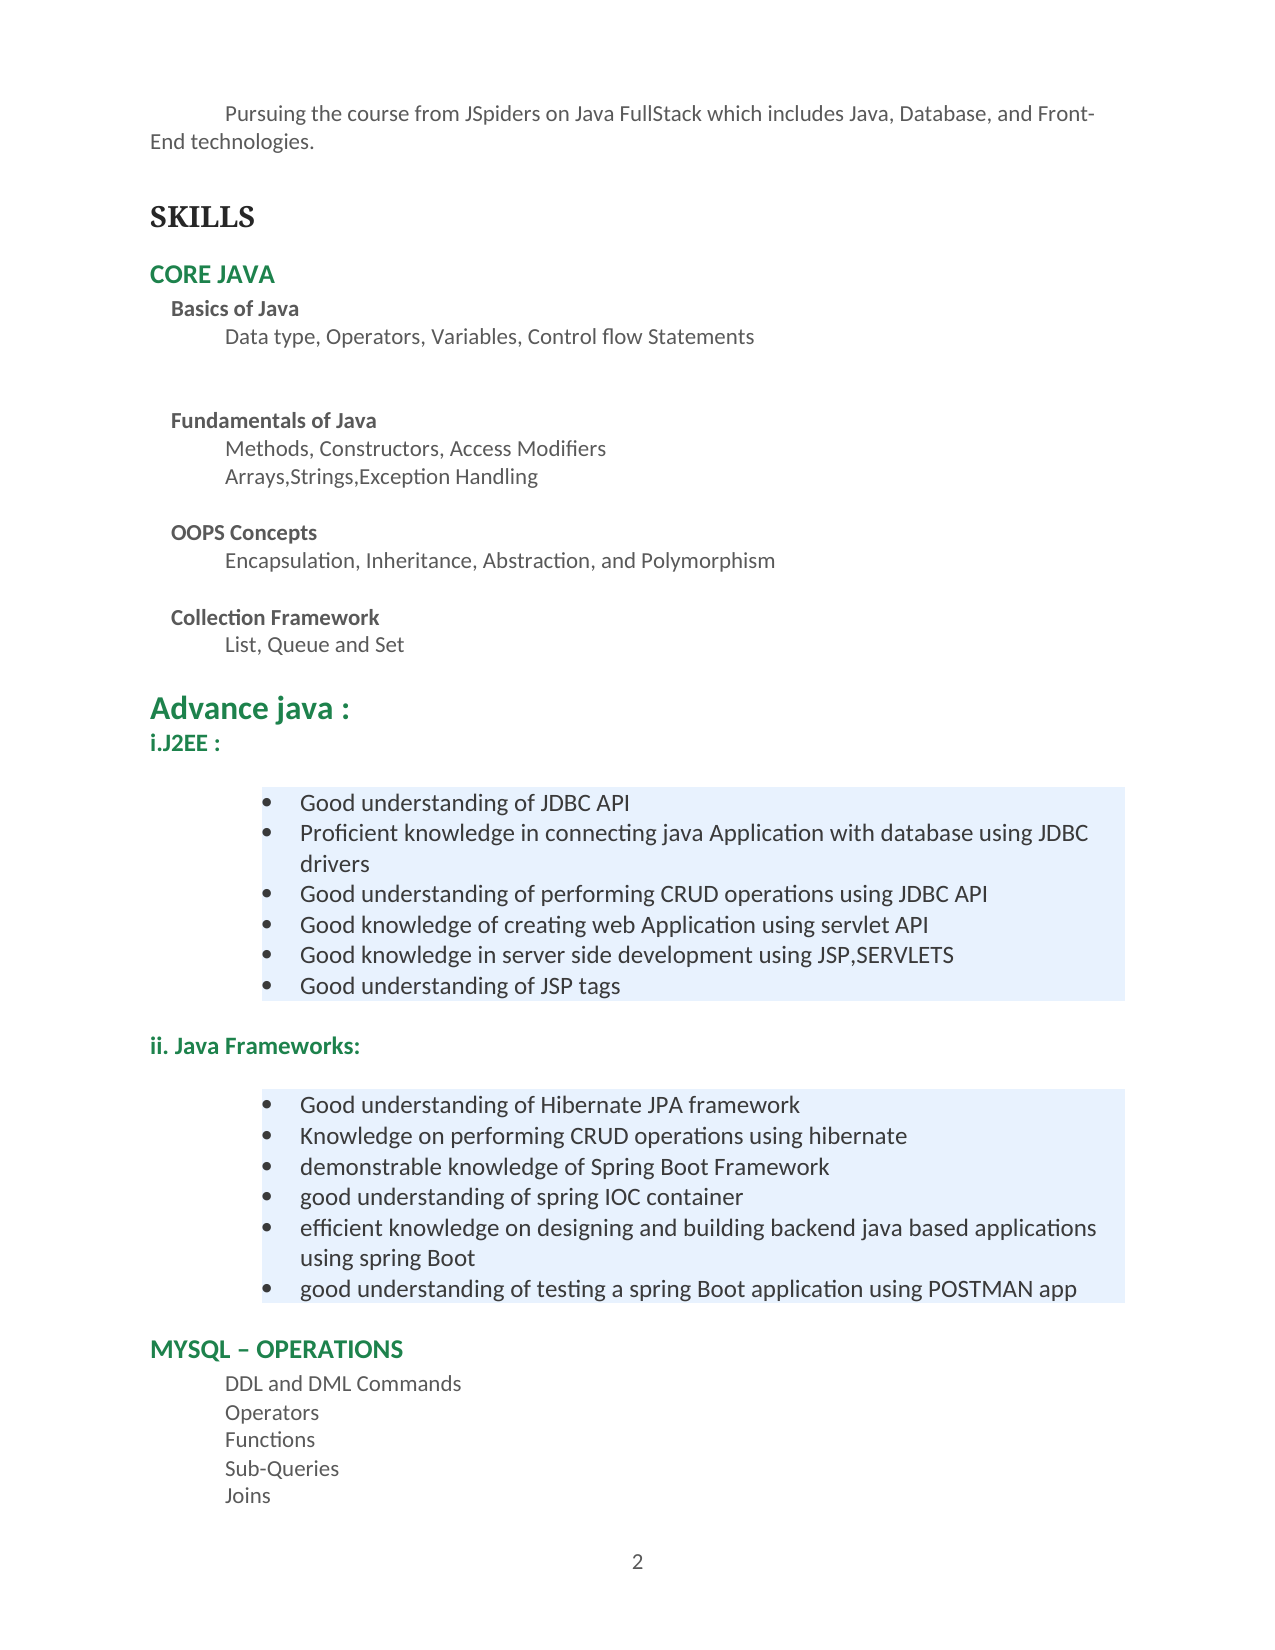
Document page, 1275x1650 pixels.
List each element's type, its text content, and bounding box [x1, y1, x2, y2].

list Good knowledge in server side development using JSP,SERVLETS [262, 940, 1125, 970]
list Good understanding of JSP tags [262, 970, 1125, 1001]
subtitle Skills [150, 197, 1125, 236]
text Operators [150, 1398, 1125, 1426]
text i.J2EE : [150, 727, 1125, 758]
text Joins [150, 1482, 1125, 1510]
text ii. Java Frameworks: [150, 1030, 1125, 1060]
list Knowledge on performing CRUD operations using hibernate [262, 1120, 1125, 1151]
text Encapsulation, Inheritance, Abstraction, and Polymorphism [150, 547, 1125, 574]
text Sub-Queries [150, 1454, 1125, 1482]
list Good understanding of JDBC API [262, 787, 1125, 818]
subtitle core Java [150, 257, 1125, 290]
text Fundamentals of Java [150, 406, 1125, 434]
text Arrays,Strings,Exception Handling [150, 462, 1125, 491]
text List, Queue and Set [150, 631, 1125, 659]
text OOPS Concepts [150, 518, 1125, 547]
list demonstrable knowledge of Spring Boot Framework [262, 1151, 1125, 1181]
list Good understanding of Hibernate JPA framework [262, 1089, 1125, 1120]
list Good knowledge of creating web Application using servlet API [262, 909, 1125, 940]
text Advance java : [150, 687, 1125, 727]
list good understanding of testing a spring Boot application using POSTMAN app [262, 1273, 1125, 1303]
text Functions [150, 1426, 1125, 1454]
list efficient knowledge on designing and building backend java based applications using spring Boot [262, 1212, 1125, 1273]
text Pursuing the course from JSpiders on Java FullStack which includes Java, Database, and Front-End technologies. [150, 99, 1125, 155]
text Collection Framework [150, 603, 1125, 631]
text DDL and DML Commands [150, 1369, 1125, 1398]
subtitle MySQL – operations [150, 1332, 1125, 1365]
list Proficient knowledge in connecting java Application with database using JDBC drivers [262, 818, 1125, 879]
list good understanding of spring IOC container [262, 1181, 1125, 1212]
text Data type, Operators, Variables, Control flow Statements [150, 322, 1125, 350]
text Methods, Constructors, Access Modifiers [150, 434, 1125, 462]
text Basics of Java [150, 294, 1125, 322]
list Good understanding of performing CRUD operations using JDBC API [262, 879, 1125, 909]
